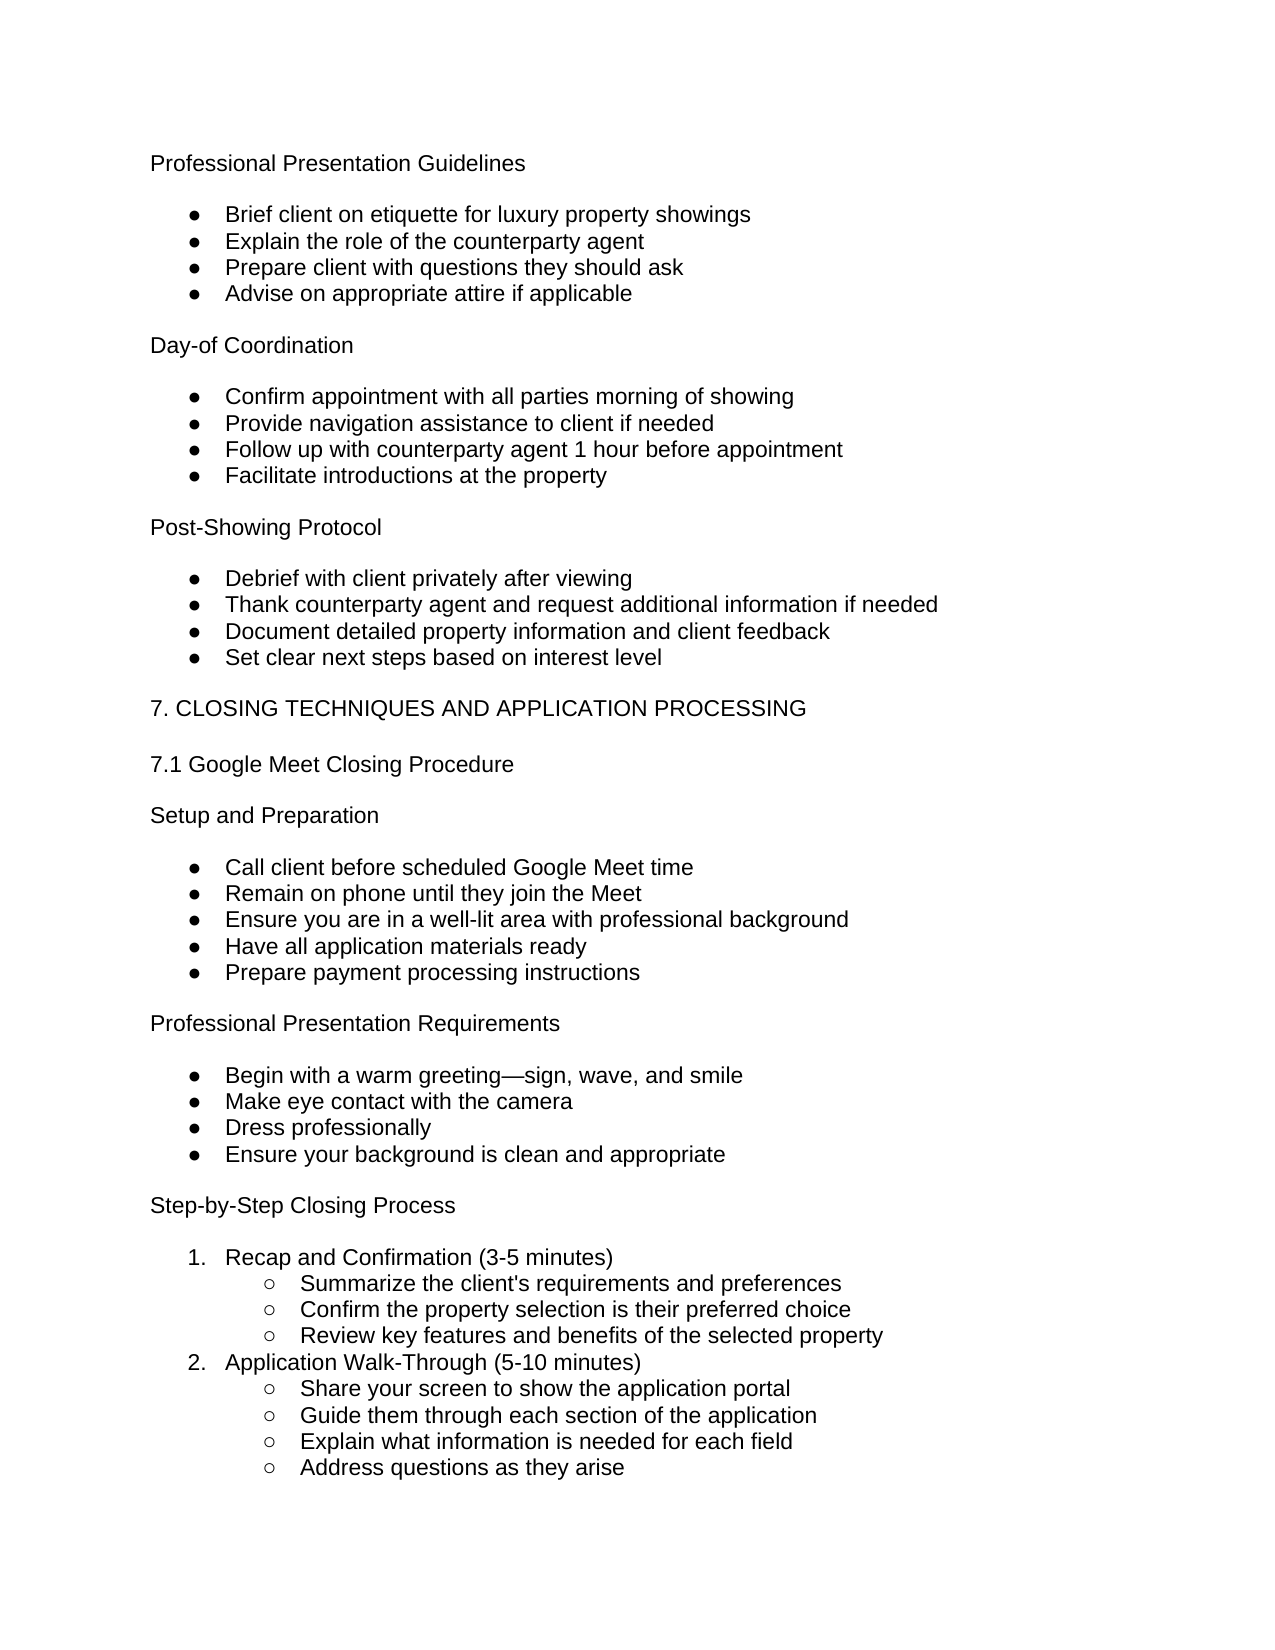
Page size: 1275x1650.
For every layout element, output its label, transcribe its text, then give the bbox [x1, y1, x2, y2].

list Prepare payment processing instructions [187, 959, 1125, 985]
list Make eye contact with the camera [187, 1088, 1125, 1114]
list Prepare client with questions they should ask [187, 254, 1125, 280]
list Recap and Confirmation (3-5 minutes) [187, 1243, 1125, 1270]
list Share your screen to show the application portal [262, 1375, 1125, 1402]
list Document detailed property information and client feedback [187, 618, 1125, 644]
list Summarize the client's requirements and preferences [262, 1270, 1125, 1296]
list Brief client on etiquette for luxury property showings [187, 201, 1125, 228]
text Professional Presentation Requirements [150, 1010, 1125, 1037]
list Begin with a warm greeting—sign, wave, and smile [187, 1062, 1125, 1088]
text 7.1 Google Meet Closing Procedure [150, 751, 1125, 777]
list Confirm appointment with all parties morning of showing [187, 383, 1125, 409]
list Follow up with counterparty agent 1 hour before appointment [187, 436, 1125, 462]
list Guide them through each section of the application [262, 1402, 1125, 1428]
list Debrief with client privately after viewing [187, 565, 1125, 591]
list Provide navigation assistance to client if needed [187, 409, 1125, 436]
text 7. CLOSING TECHNIQUES AND APPLICATION PROCESSING [150, 695, 1125, 722]
list Set clear next steps based on interest level [187, 644, 1125, 670]
list Address questions as they arise [262, 1454, 1125, 1481]
list Have all application materials ready [187, 933, 1125, 959]
list Review key features and benefits of the selected property [262, 1322, 1125, 1349]
text Day-of Coordination [150, 332, 1125, 358]
list Remain on phone until they join the Meet [187, 880, 1125, 906]
text Professional Presentation Guidelines [150, 150, 1125, 176]
list Advise on appropriate attire if applicable [187, 280, 1125, 307]
text Post-Showing Protocol [150, 513, 1125, 540]
list Facilitate introductions at the property [187, 462, 1125, 488]
list Thank counterparty agent and request additional information if needed [187, 591, 1125, 618]
text Setup and Preparation [150, 802, 1125, 828]
list Explain the role of the counterparty agent [187, 228, 1125, 254]
list Ensure your background is clean and appropriate [187, 1141, 1125, 1167]
list Call client before scheduled Google Meet time [187, 853, 1125, 880]
text Step-by-Step Closing Process [150, 1192, 1125, 1218]
list Dress professionally [187, 1114, 1125, 1141]
list Ensure you are in a well-lit area with professional background [187, 906, 1125, 933]
list Application Walk-Through (5-10 minutes) [187, 1349, 1125, 1375]
list Confirm the property selection is their preferred choice [262, 1296, 1125, 1322]
list Explain what information is needed for each field [262, 1428, 1125, 1454]
